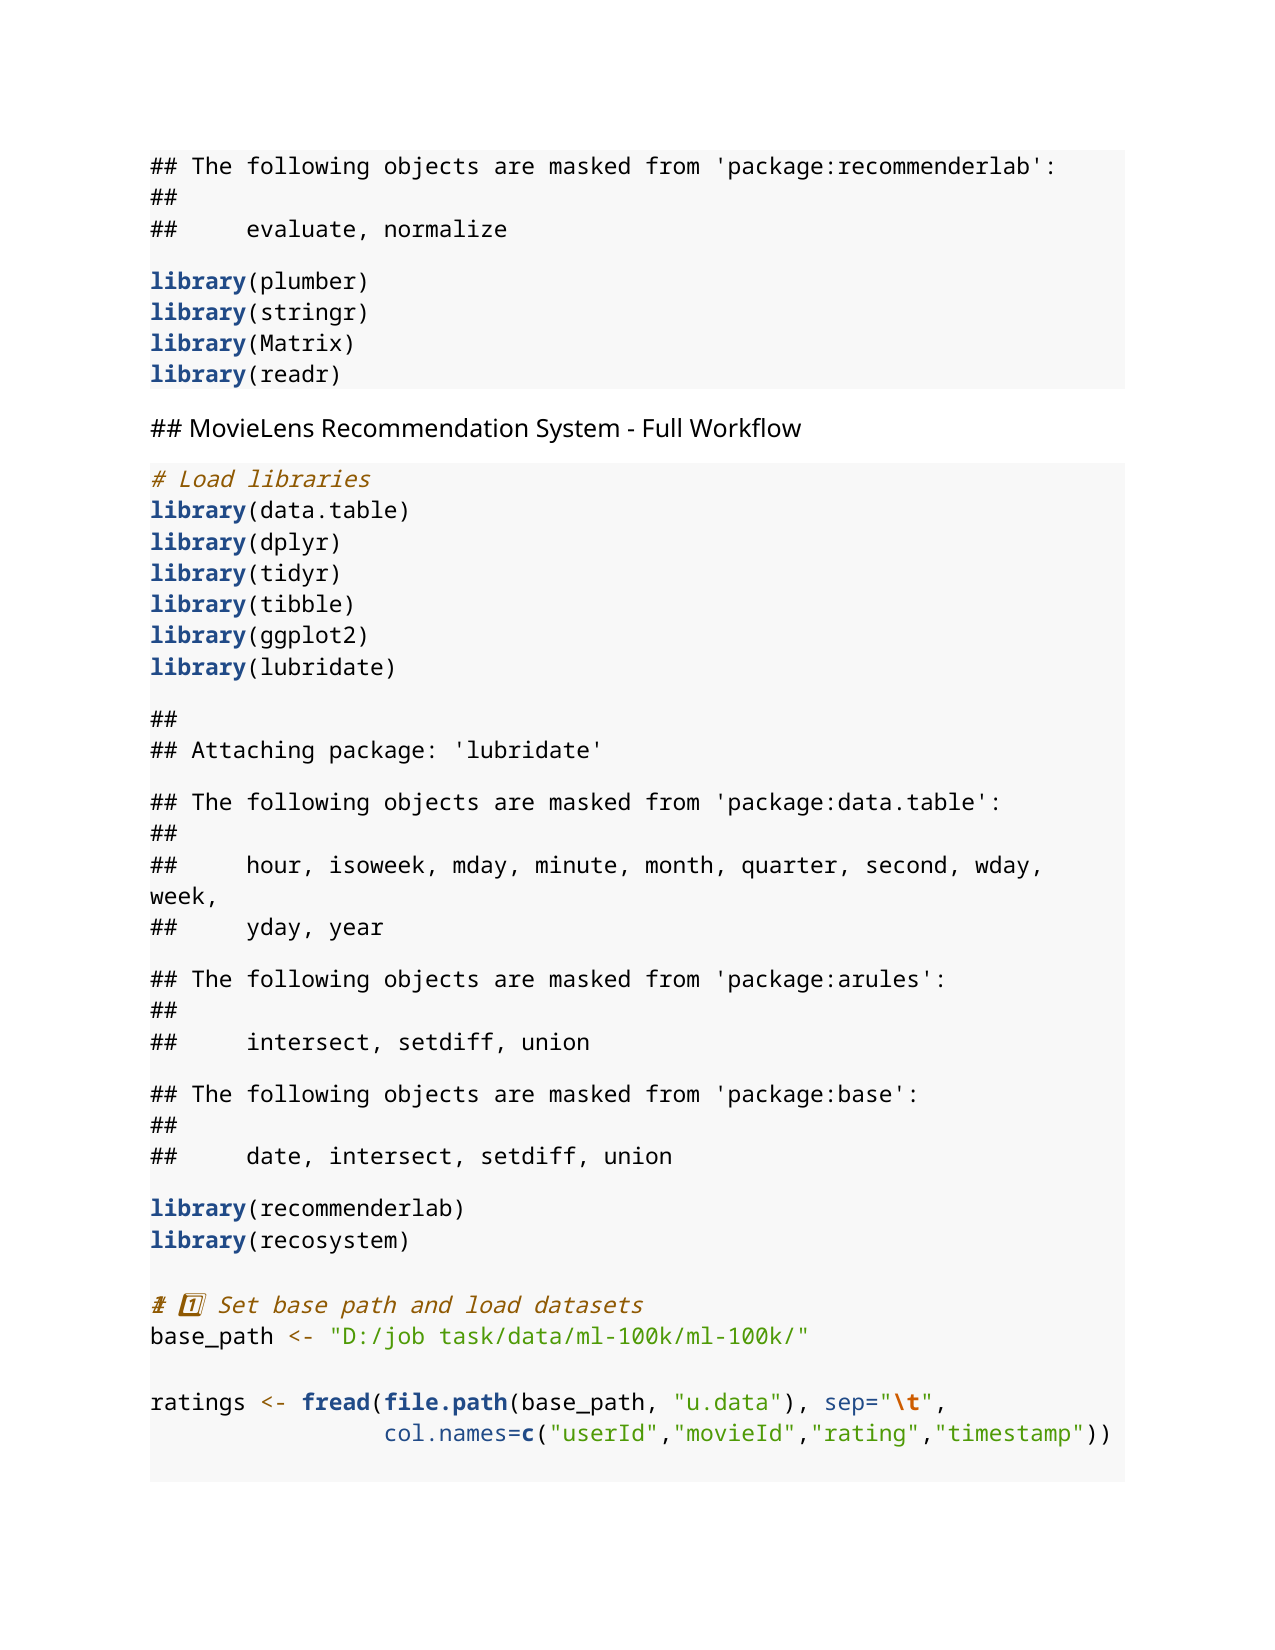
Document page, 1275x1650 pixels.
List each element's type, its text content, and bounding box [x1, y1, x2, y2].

text ## The following objects are masked from 'package:arules': ## ## intersect, setdiff, union [150, 963, 1125, 1057]
text # Load libraries library(data.table) library(dplyr) library(tidyr) library(tibble) library(ggplot2) library(lubridate) [150, 463, 1125, 682]
text ## The following objects are masked from 'package:data.table': ## ## hour, isoweek, mday, minute, month, quarter, second, wday, week, ## yday, year [150, 786, 1125, 942]
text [150, 1192, 1125, 1482]
text ## ## Attaching package: 'lubridate' [150, 703, 1125, 765]
text library(plumber) library(stringr) library(Matrix) library(readr) [150, 264, 1125, 389]
text ## The following objects are masked from 'package:recommenderlab': ## ## evaluate, normalize [150, 150, 1125, 244]
text ## The following objects are masked from 'package:base': ## ## date, intersect, setdiff, union [150, 1078, 1125, 1172]
text ## MovieLens Recommendation System - Full Workflow [150, 410, 1125, 444]
